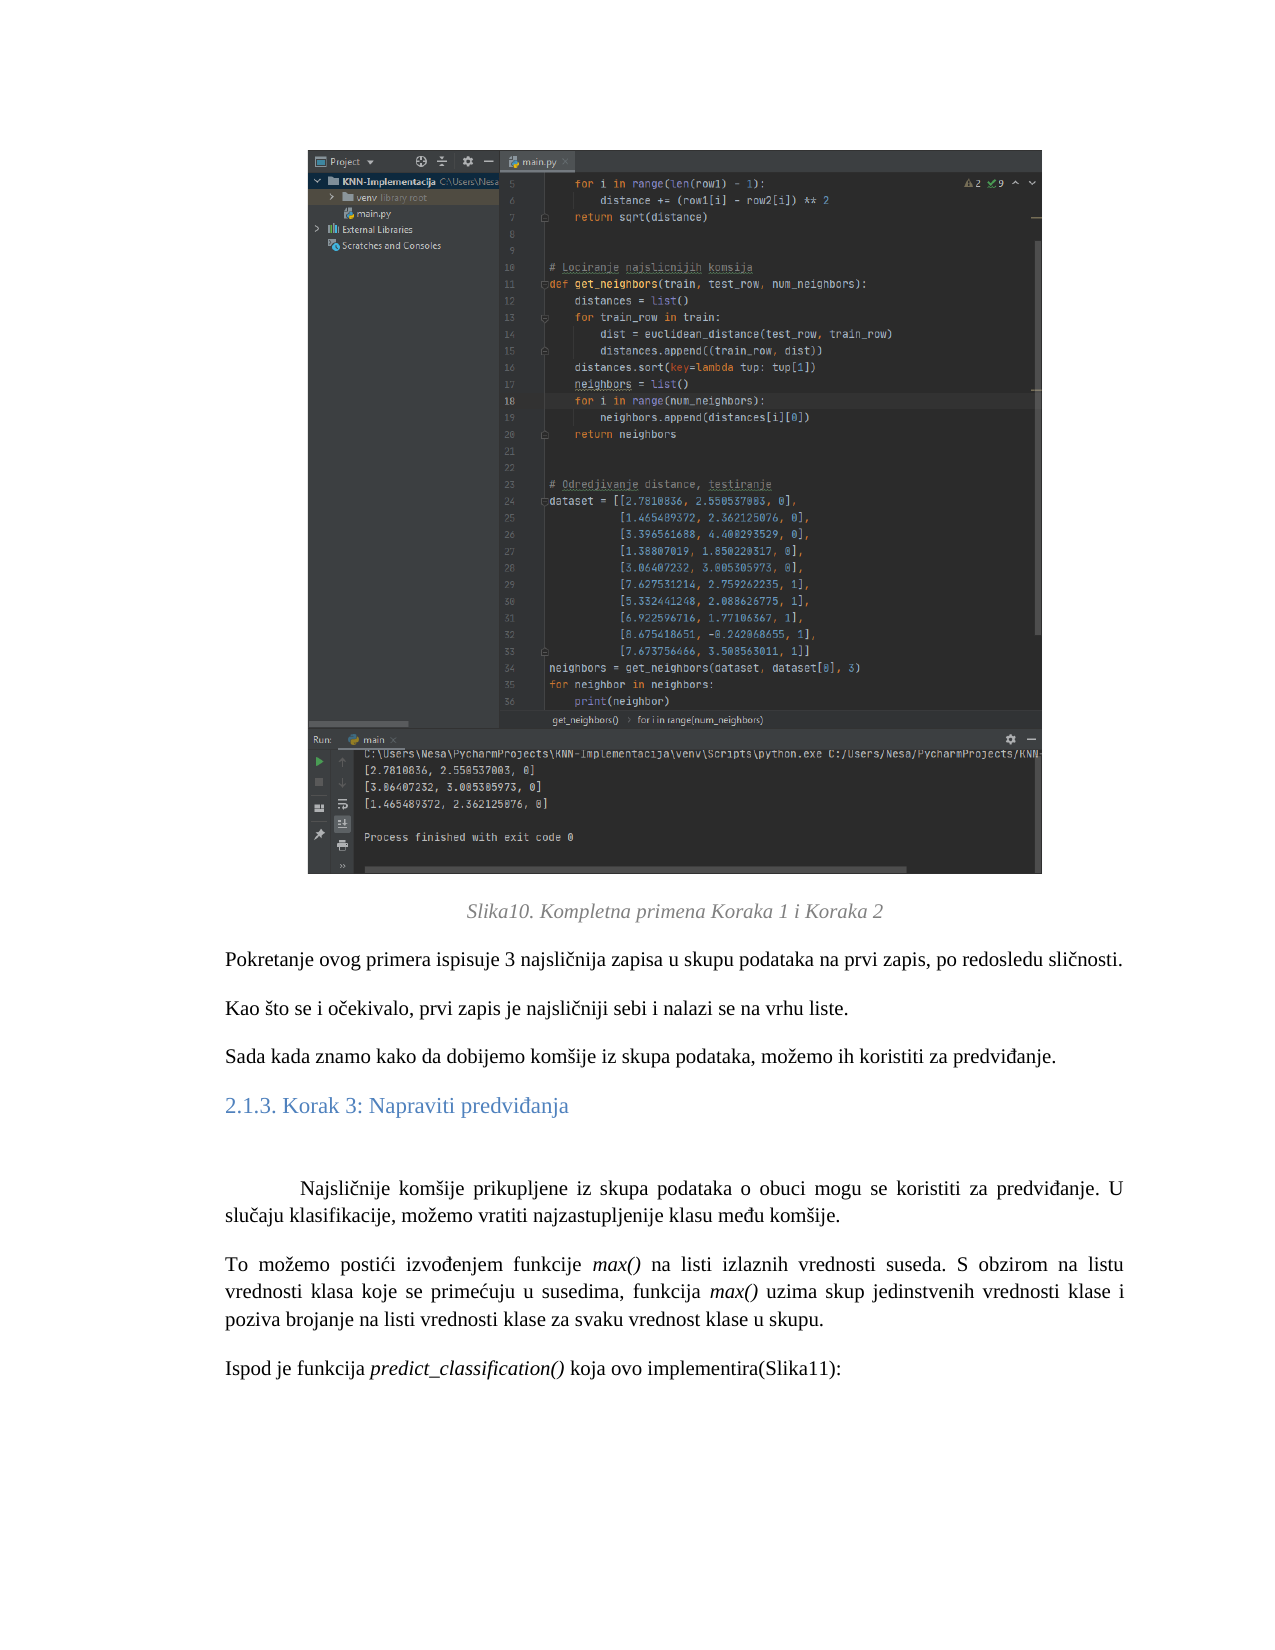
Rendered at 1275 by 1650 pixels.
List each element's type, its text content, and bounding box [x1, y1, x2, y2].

text Slika10. Kompletna primena Koraka 1 i Koraka 2 [225, 898, 1125, 923]
text To možemo postići izvođenjem funkcije max() na listi izlaznih vrednosti suseda. S obzirom na listu vrednosti klasa koje se primećuju u susedima, funkcija max() uzima skup jedinstvenih vrednosti klase i poziva brojanje na listi vrednosti klase za svaku vrednost klase u skupu. [225, 1252, 1125, 1331]
text Najsličnije komšije prikupljene iz skupa podataka o obuci mogu se koristiti za predviđanje. U slučaju klasifikacije, možemo vratiti najzastupljenije klasu među komšije. [225, 1176, 1125, 1227]
picture [307, 150, 1043, 874]
text Pokretanje ovog primera ispisuje 3 najsličnija zapisa u skupu podataka na prvi zapis, po redosledu sličnosti. [225, 947, 1125, 971]
text Sada kada znamo kako da dobijemo komšije iz skupa podataka, možemo ih koristiti za predviđanje. [225, 1044, 1125, 1068]
subtitle 2.1.3. Korak 3: Napraviti predviđanja [150, 1092, 1125, 1119]
text Kao što se i očekivalo, prvi zapis je najsličniji sebi i nalazi se na vrhu liste. [225, 995, 1125, 1019]
text Ispod je funkcija predict_classification() koja ovo implementira(Slika11): [150, 1355, 1125, 1379]
